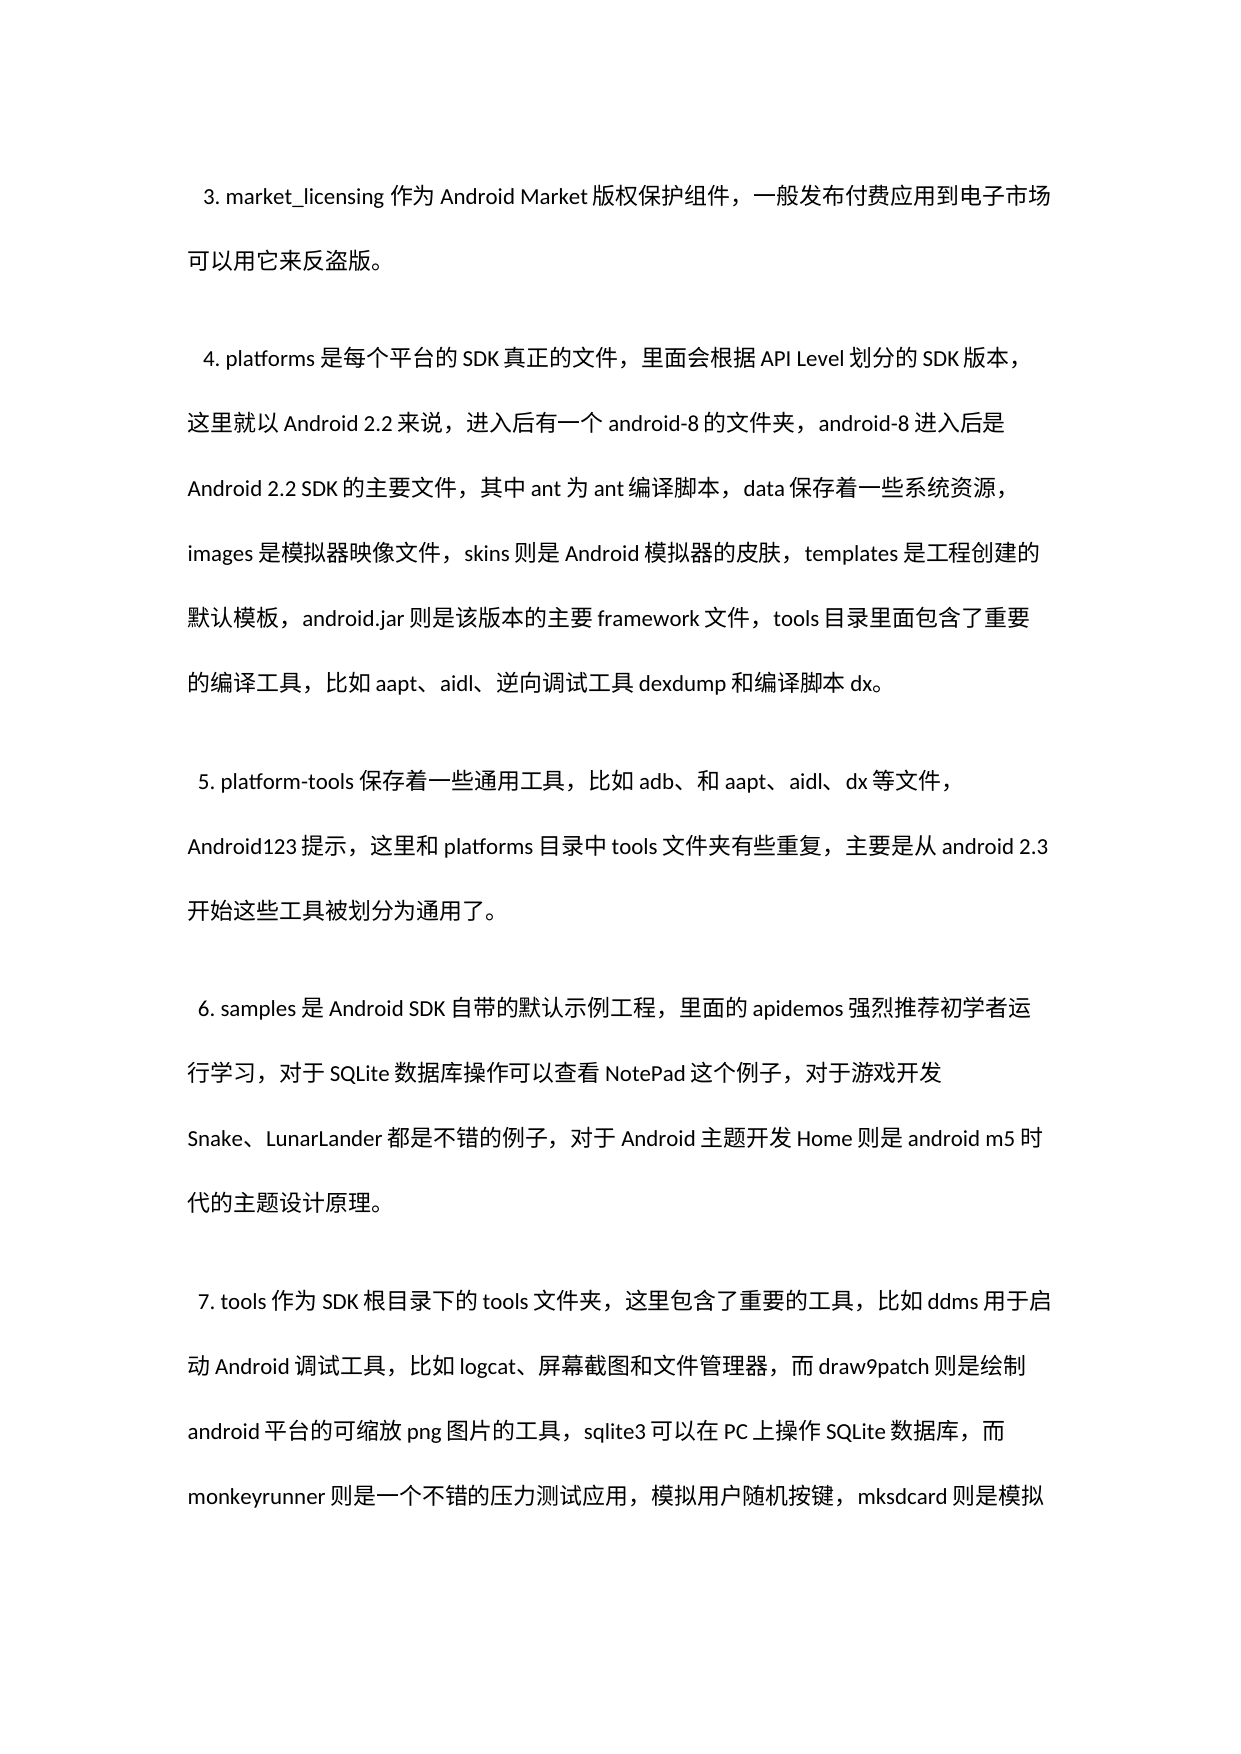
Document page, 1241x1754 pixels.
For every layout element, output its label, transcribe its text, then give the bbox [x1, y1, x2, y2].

text 3. market_licensing 作为Android Market版权保护组件，一般发布付费应用到电子市场可以用它来反盗版。 [187, 162, 1053, 292]
text 4. platforms 是每个平台的SDK真正的文件，里面会根据API Level划分的SDK版本， 这里就以Android 2.2来说，进入后有一个android-8的文件夹，android-8进入后是Android 2.2 SDK的主要文件，其中ant为ant编译脚本，data保存着一些系统资源，images是模拟器映像文件，skins则是Android模拟器的皮肤，templates是工程创建的默认模板，android.jar则是该版本的主要framework文件，tools目录里面包含了重要的编译工具，比如aapt、aidl、逆向调试工具dexdump和编译脚本dx。 [187, 324, 1053, 714]
text 6. samples 是Android SDK自带的默认示例工程，里面的apidemos强烈推荐初学者运行学习，对于SQLite数据库操作可以查看NotePad这个例子，对于游戏开发Snake、LunarLander都是不错的例子，对于Android主题开发Home则是android m5时代的主题设计原理。 [187, 974, 1053, 1234]
text 5. platform-tools 保存着一些通用工具，比如adb、和aapt、aidl、dx等文件，Android123提示，这里和platforms目录中tools文件夹有些重复，主要是从android 2.3开始这些工具被划分为通用了。 [187, 747, 1053, 942]
